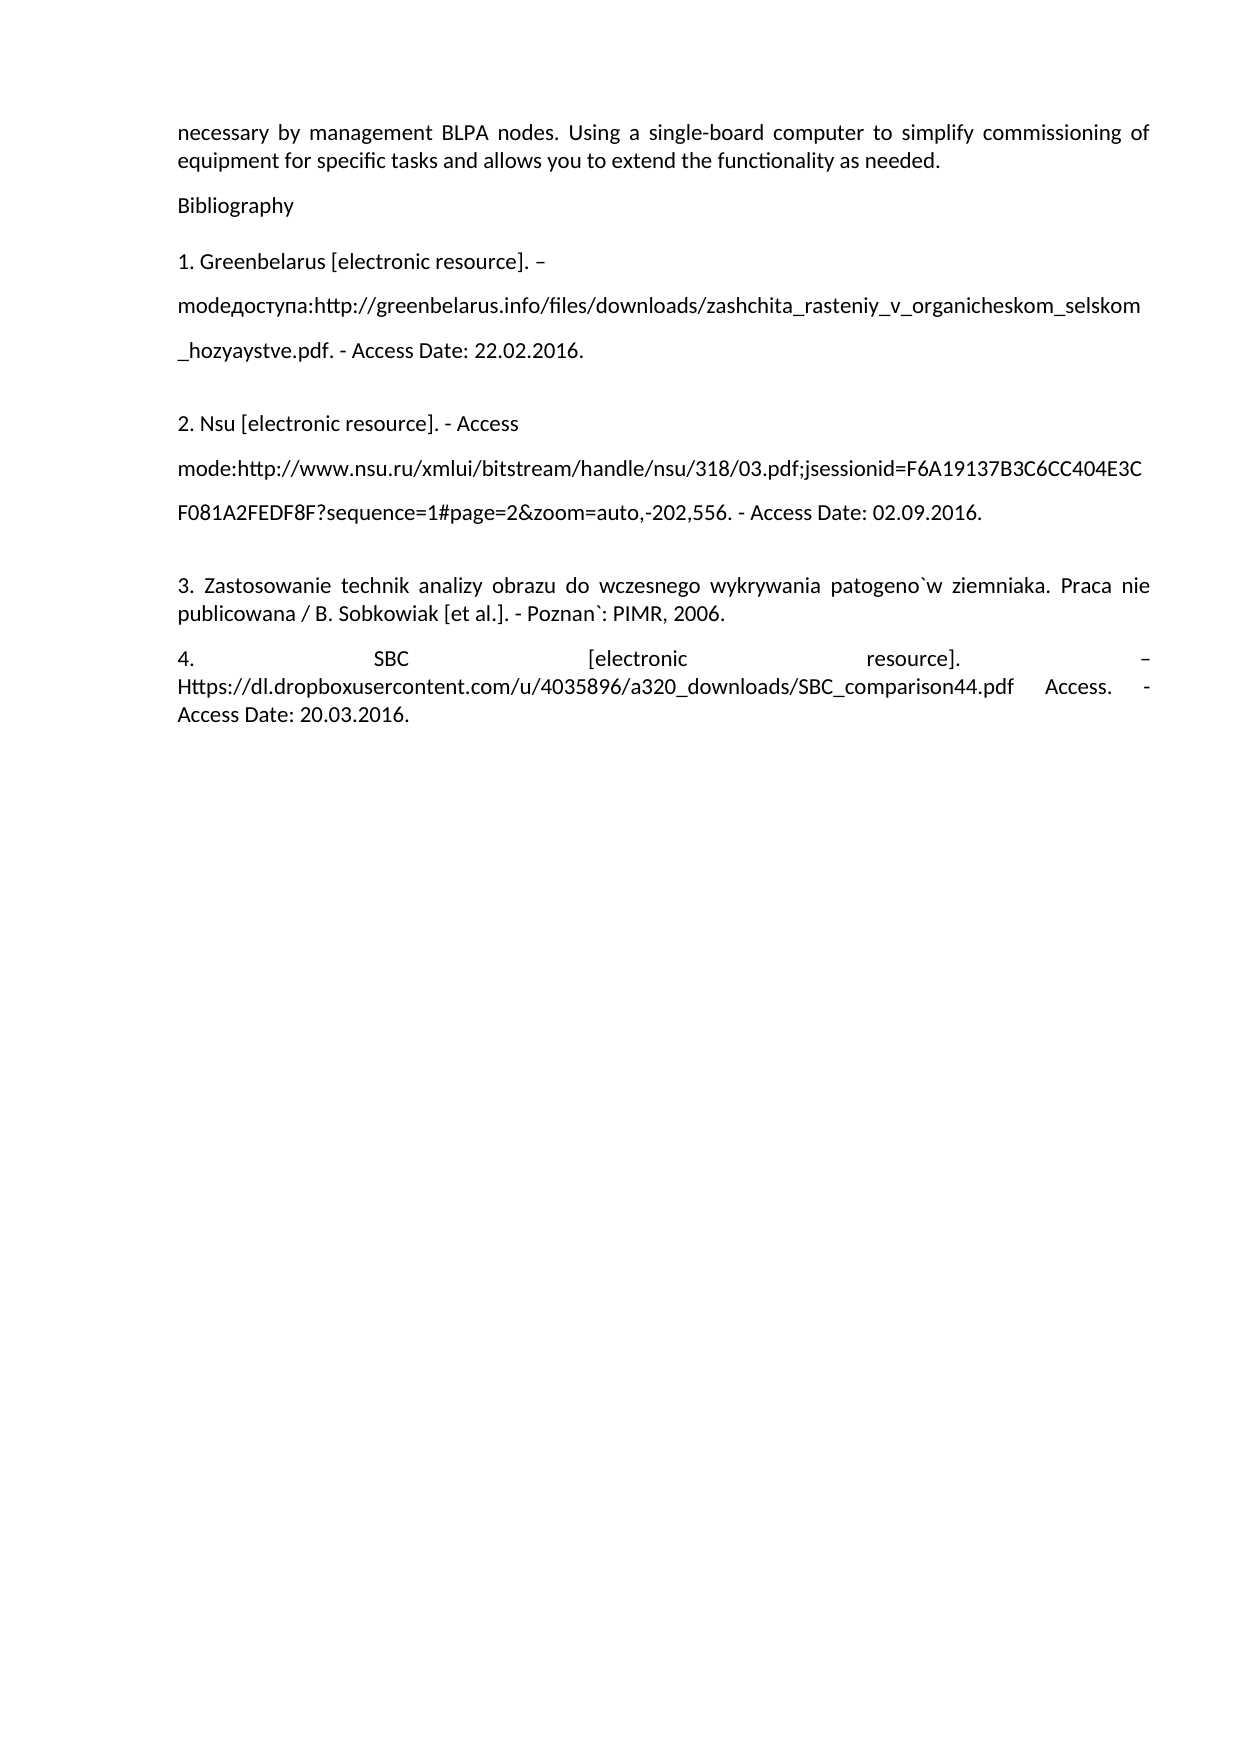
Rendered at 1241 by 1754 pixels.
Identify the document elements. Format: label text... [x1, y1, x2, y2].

text modeдоступа:http://greenbelarus.info/files/downloads/zashchita_rasteniy_v_organicheskom_selskom [177, 292, 1152, 319]
text Bibliography 1. Greenbelarus [electronic resource]. – [177, 191, 1152, 275]
text 4. SBC [electronic resource]. – Https://dl.dropboxusercontent.com/u/4035896/a320_downloads/SBC_comparison44.pdf Access. - Access Date: 20.03.2016. [177, 644, 1152, 728]
text mode:http://www.nsu.ru/xmlui/bitstream/handle/nsu/318/03.pdf;jsessionid=F6A19137B3C6CC404E3C [177, 454, 1152, 482]
text F081A2FEDF8F?sequence=1#page=2&zoom=auto,-202,556. - Access Date: 02.09.2016. [177, 498, 1152, 526]
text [177, 118, 1152, 174]
text _hozyaystve.pdf. - Access Date: 22.02.2016. [177, 336, 1152, 364]
text 3. Zastosowanie technik analizy obrazu do wczesnego wykrywania patogeno`w ziemniaka. Praca nie publicowana / B. Sobkowiak [et al.]. - Poznan`: PIMR, 2006. [177, 543, 1152, 627]
text 2. Nsu [electronic resource]. - Access [177, 381, 1152, 437]
